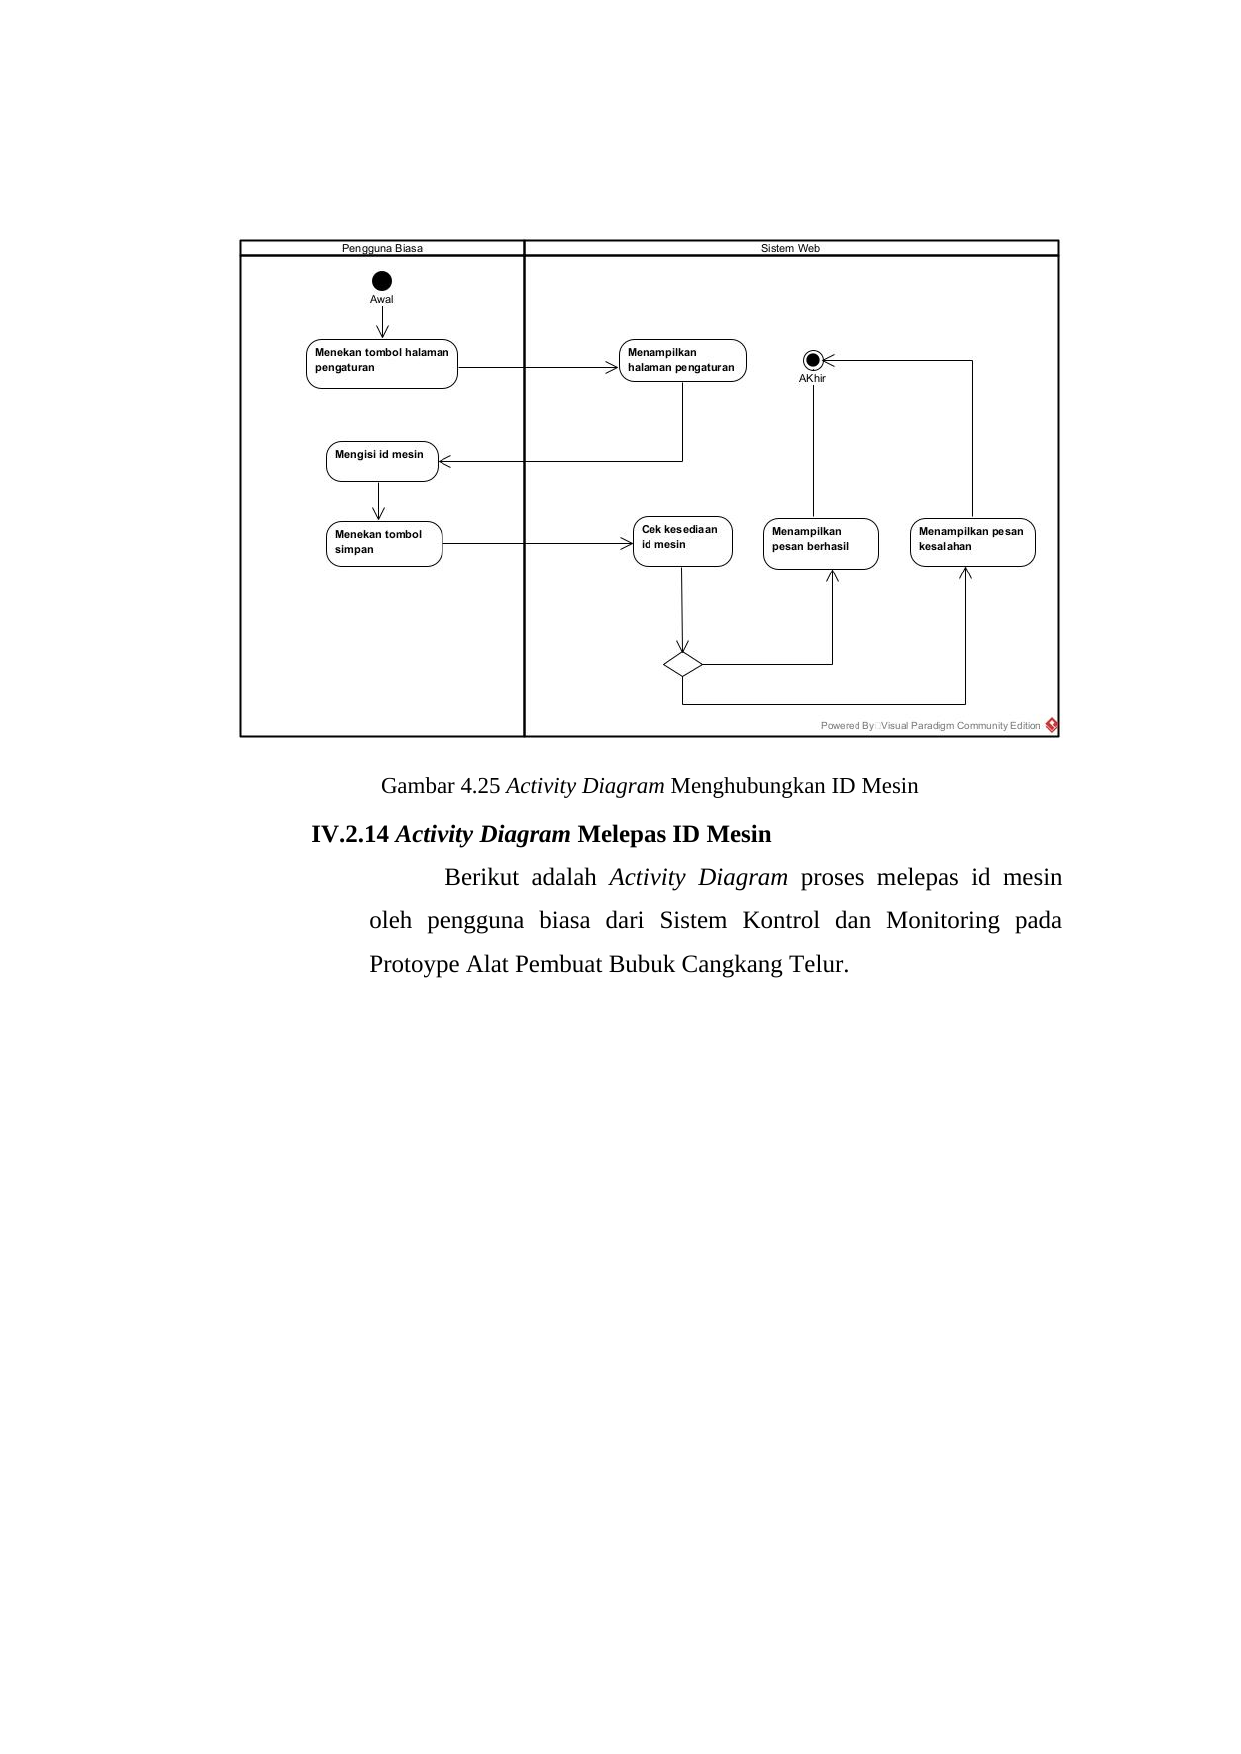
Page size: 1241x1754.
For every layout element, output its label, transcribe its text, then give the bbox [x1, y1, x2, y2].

picture [236, 236, 1063, 741]
subtitle Activity Diagram Melepas ID Mesin [311, 819, 1063, 848]
text Berikut adalah Activity Diagram proses melepas id mesin oleh pengguna biasa dari Sistem Kontrol dan Monitoring pada Protoype Alat Pembuat Bubuk Cangkang Telur. [369, 862, 1063, 977]
